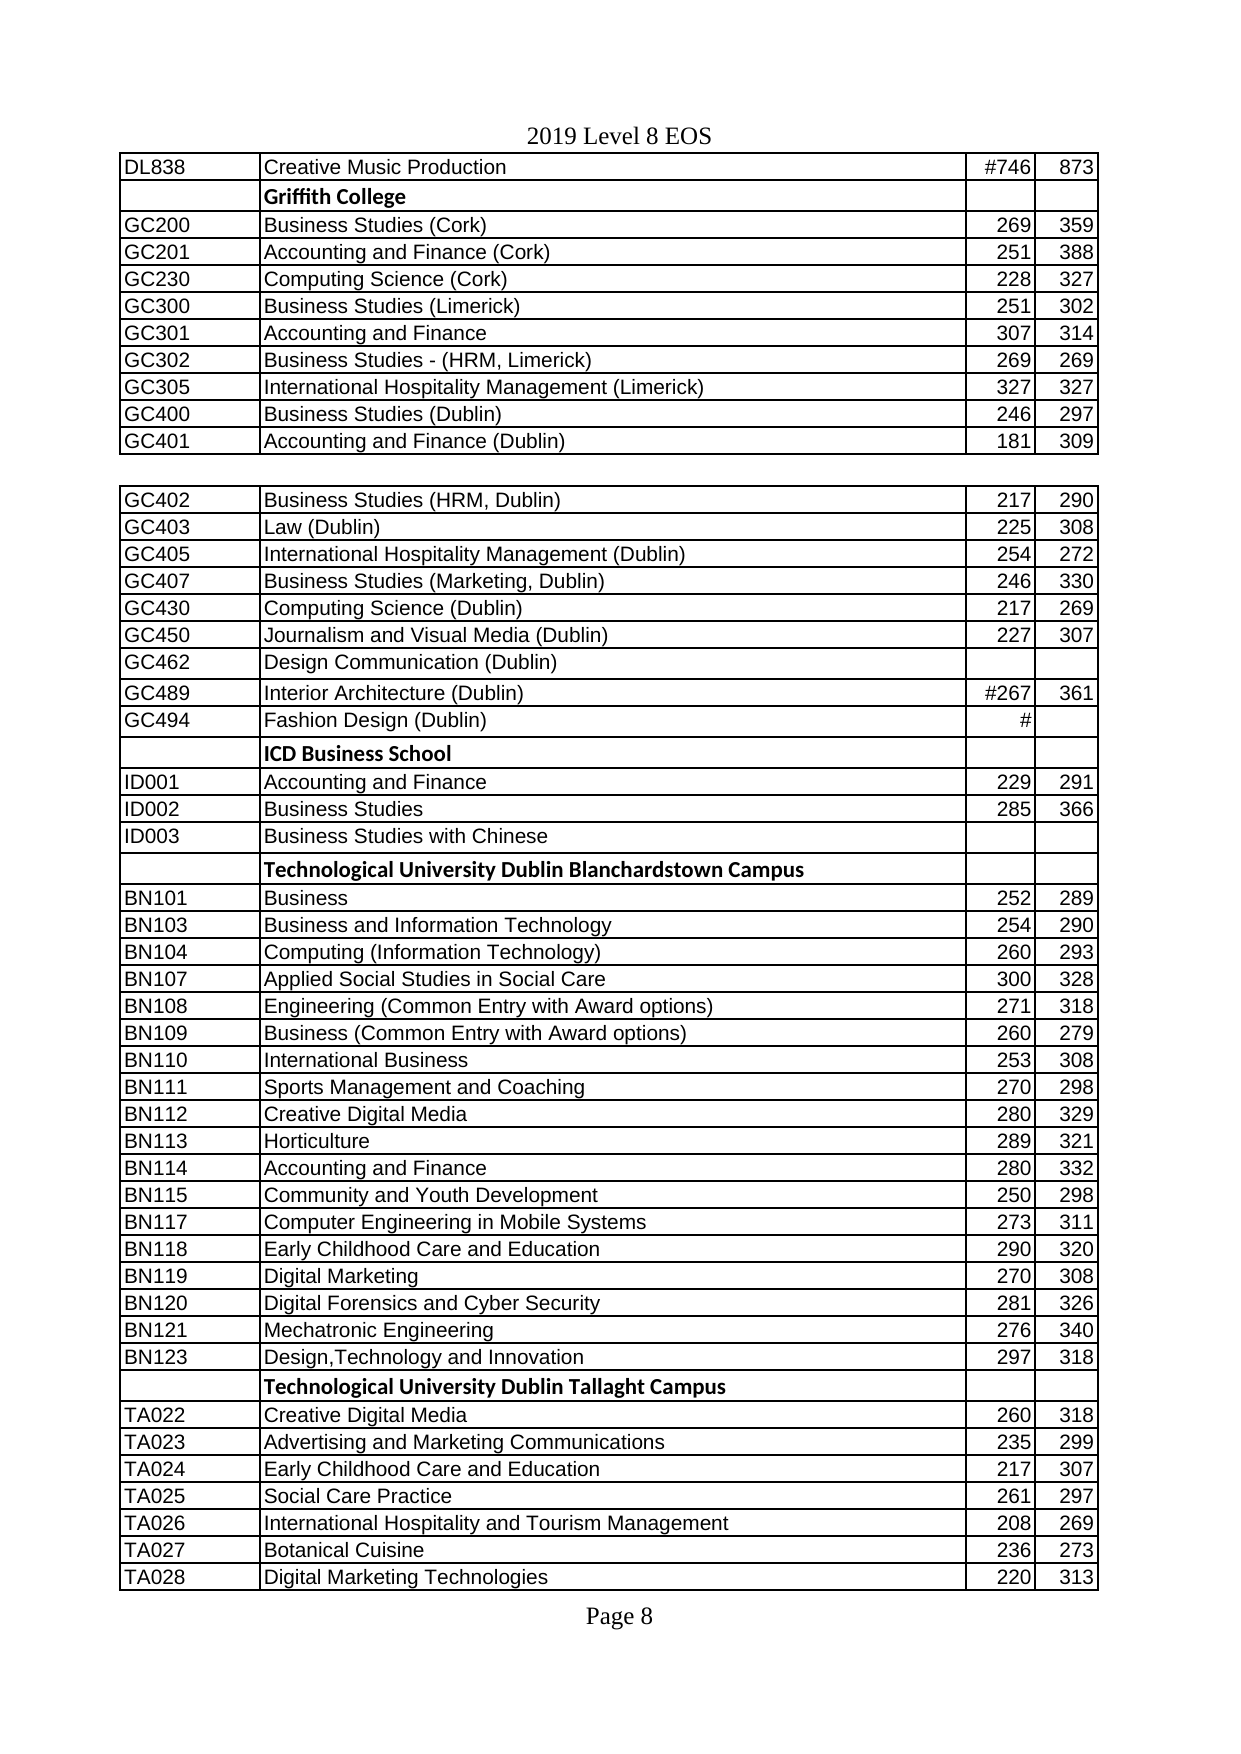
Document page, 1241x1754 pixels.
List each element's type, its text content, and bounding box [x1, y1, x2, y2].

table_cell 327 [967, 374, 1034, 399]
table_cell GC407 [121, 568, 259, 593]
table_cell Business and Information Technology [261, 912, 965, 937]
table_cell 227 [967, 622, 1034, 647]
table_cell Journalism and Visual Media (Dublin) [261, 622, 965, 647]
table_cell BN108 [121, 993, 259, 1018]
table_cell 269 [1036, 595, 1097, 620]
table_cell 273 [1036, 1537, 1097, 1562]
table_cell Creative Digital Media [261, 1402, 965, 1427]
table_cell TA027 [121, 1537, 259, 1562]
table_cell Computing Science (Cork) [261, 266, 965, 291]
table_cell 254 [967, 912, 1034, 937]
table_cell TA023 [121, 1429, 259, 1454]
table_cell Accounting and Finance [261, 320, 965, 345]
table_cell Law (Dublin) [261, 514, 965, 539]
table_cell International Hospitality Management (Dublin) [261, 541, 965, 566]
table_cell 217 [967, 595, 1034, 620]
table_cell GC462 [121, 649, 259, 678]
table_cell 269 [1036, 1510, 1097, 1535]
table_cell 309 [1036, 428, 1097, 453]
table_cell Business (Common Entry with Award options) [261, 1020, 965, 1045]
table_header 290 [1036, 487, 1097, 512]
table_cell BN112 [121, 1101, 259, 1126]
table_cell [1036, 649, 1097, 678]
table_cell 281 [967, 1290, 1034, 1315]
table_cell 308 [1036, 1263, 1097, 1288]
table_cell 320 [1036, 1236, 1097, 1261]
table_cell GC201 [121, 239, 259, 264]
table_cell 308 [1036, 514, 1097, 539]
table_cell Computer Engineering in Mobile Systems [261, 1209, 965, 1234]
table_cell 327 [1036, 374, 1097, 399]
table_cell [967, 181, 1034, 210]
table_cell GC489 [121, 680, 259, 705]
table_cell 229 [967, 769, 1034, 794]
table_cell Business Studies (Dublin) [261, 401, 965, 426]
table_cell BN115 [121, 1182, 259, 1207]
table_cell 276 [967, 1317, 1034, 1342]
table_cell Business Studies (Marketing, Dublin) [261, 568, 965, 593]
table_cell 273 [967, 1209, 1034, 1234]
table_cell Business Studies with Chinese [261, 823, 965, 852]
table_cell #267 [967, 680, 1034, 705]
table_cell 208 [967, 1510, 1034, 1535]
table_cell 314 [1036, 320, 1097, 345]
table_cell International Hospitality Management (Limerick) [261, 374, 965, 399]
table_cell ID003 [121, 823, 259, 852]
table_cell Computing Science (Dublin) [261, 595, 965, 620]
table_cell ID002 [121, 796, 259, 821]
table_cell 260 [967, 1402, 1034, 1427]
table_cell 225 [967, 514, 1034, 539]
table_cell BN113 [121, 1128, 259, 1153]
table_cell 307 [1036, 622, 1097, 647]
table_cell 270 [967, 1074, 1034, 1099]
table_cell # [967, 707, 1034, 736]
table_cell Digital Marketing [261, 1263, 965, 1288]
table_cell Business [261, 885, 965, 910]
table_cell 326 [1036, 1290, 1097, 1315]
table_cell [967, 738, 1034, 767]
table_cell [1036, 854, 1097, 883]
table_cell 291 [1036, 769, 1097, 794]
table_cell 253 [967, 1047, 1034, 1072]
table_cell TA024 [121, 1456, 259, 1481]
table_cell BN117 [121, 1209, 259, 1234]
table_cell 300 [967, 966, 1034, 991]
table_cell Community and Youth Development [261, 1182, 965, 1207]
table_cell BN121 [121, 1317, 259, 1342]
table_cell 252 [967, 885, 1034, 910]
table_cell [1036, 823, 1097, 852]
table_cell BN119 [121, 1263, 259, 1288]
table_cell Design Communication (Dublin) [261, 649, 965, 678]
table_cell BN118 [121, 1236, 259, 1261]
table_cell Fashion Design (Dublin) [261, 707, 965, 736]
table_cell BN110 [121, 1047, 259, 1072]
table_cell Applied Social Studies in Social Care [261, 966, 965, 991]
table_cell 260 [967, 1020, 1034, 1045]
table_cell 361 [1036, 680, 1097, 705]
table_cell [121, 738, 259, 767]
table_cell 217 [967, 1456, 1034, 1481]
table_cell Technological University Dublin Blanchardstown Campus [261, 854, 965, 883]
table_cell [967, 854, 1034, 883]
table_cell 254 [967, 541, 1034, 566]
table_cell Business Studies (Cork) [261, 212, 965, 237]
table_cell 269 [1036, 347, 1097, 372]
table_cell GC300 [121, 293, 259, 318]
table_cell 297 [967, 1344, 1034, 1369]
table_cell 246 [967, 568, 1034, 593]
table_cell GC403 [121, 514, 259, 539]
table_cell Digital Forensics and Cyber Security [261, 1290, 965, 1315]
table_cell BN101 [121, 885, 259, 910]
table_cell Accounting and Finance (Dublin) [261, 428, 965, 453]
table_cell [121, 181, 259, 210]
table_cell Engineering (Common Entry with Award options) [261, 993, 965, 1018]
table_cell 260 [967, 939, 1034, 964]
table_cell 269 [967, 212, 1034, 237]
table_cell [967, 1371, 1034, 1400]
table_cell GC200 [121, 212, 259, 237]
table_cell TA022 [121, 1402, 259, 1427]
table_cell Design,Technology and Innovation [261, 1344, 965, 1369]
table_cell International Business [261, 1047, 965, 1072]
table_cell 311 [1036, 1209, 1097, 1234]
table_cell TA025 [121, 1483, 259, 1508]
table_cell 289 [967, 1128, 1034, 1153]
table_cell 308 [1036, 1047, 1097, 1072]
table_cell Early Childhood Care and Education [261, 1456, 965, 1481]
table_cell BN109 [121, 1020, 259, 1045]
table_cell 251 [967, 239, 1034, 264]
table_cell Horticulture [261, 1128, 965, 1153]
table_cell 297 [1036, 1483, 1097, 1508]
table_cell BN104 [121, 939, 259, 964]
table_header GC402 [121, 487, 259, 512]
table_cell Business Studies [261, 796, 965, 821]
table_header 217 [967, 487, 1034, 512]
table_cell ICD Business School [261, 738, 965, 767]
table_cell [967, 823, 1034, 852]
table_cell GC494 [121, 707, 259, 736]
table_cell 228 [967, 266, 1034, 291]
table_cell TA028 [121, 1564, 259, 1589]
table_cell GC305 [121, 374, 259, 399]
table_cell Early Childhood Care and Education [261, 1236, 965, 1261]
table_cell 290 [1036, 912, 1097, 937]
table_cell 298 [1036, 1182, 1097, 1207]
table_cell 327 [1036, 266, 1097, 291]
table_cell Creative Digital Media [261, 1101, 965, 1126]
table_cell 293 [1036, 939, 1097, 964]
table_cell [1036, 1371, 1097, 1400]
table_cell 329 [1036, 1101, 1097, 1126]
table_cell Sports Management and Coaching [261, 1074, 965, 1099]
table_cell Griffith College [261, 181, 965, 210]
table_cell Botanical Cuisine [261, 1537, 965, 1562]
table_cell 298 [1036, 1074, 1097, 1099]
table_cell 261 [967, 1483, 1034, 1508]
table_cell 332 [1036, 1155, 1097, 1180]
table_cell GC405 [121, 541, 259, 566]
table_cell Advertising and Marketing Communications [261, 1429, 965, 1454]
table_cell BN111 [121, 1074, 259, 1099]
table_cell GC450 [121, 622, 259, 647]
table_cell GC230 [121, 266, 259, 291]
table_cell 873 [1036, 154, 1097, 179]
table_cell Accounting and Finance [261, 769, 965, 794]
table_cell 279 [1036, 1020, 1097, 1045]
table_cell 318 [1036, 1344, 1097, 1369]
table_cell 271 [967, 993, 1034, 1018]
table_cell 318 [1036, 1402, 1097, 1427]
table_cell BN123 [121, 1344, 259, 1369]
table_cell 246 [967, 401, 1034, 426]
table_cell BN103 [121, 912, 259, 937]
table_cell 235 [967, 1429, 1034, 1454]
table_cell 285 [967, 796, 1034, 821]
table_cell 289 [1036, 885, 1097, 910]
table_cell 251 [967, 293, 1034, 318]
table_cell 307 [1036, 1456, 1097, 1481]
table_cell 313 [1036, 1564, 1097, 1589]
table_cell BN120 [121, 1290, 259, 1315]
table_cell 307 [967, 320, 1034, 345]
table_cell 299 [1036, 1429, 1097, 1454]
table_cell 302 [1036, 293, 1097, 318]
table_cell 280 [967, 1101, 1034, 1126]
table_cell Accounting and Finance [261, 1155, 965, 1180]
table_cell 270 [967, 1263, 1034, 1288]
table_cell Computing (Information Technology) [261, 939, 965, 964]
table_cell Digital Marketing Technologies [261, 1564, 965, 1589]
table_cell 318 [1036, 993, 1097, 1018]
table_cell 250 [967, 1182, 1034, 1207]
table_cell BN114 [121, 1155, 259, 1180]
table_cell 280 [967, 1155, 1034, 1180]
table_cell Technological University Dublin Tallaght Campus [261, 1371, 965, 1400]
table_cell GC401 [121, 428, 259, 453]
table_cell International Hospitality and Tourism Management [261, 1510, 965, 1535]
table_cell #746 [967, 154, 1034, 179]
table_cell [1036, 738, 1097, 767]
table_cell 321 [1036, 1128, 1097, 1153]
table_cell [121, 854, 259, 883]
table_cell Mechatronic Engineering [261, 1317, 965, 1342]
table_cell GC302 [121, 347, 259, 372]
table_cell 328 [1036, 966, 1097, 991]
table_cell 297 [1036, 401, 1097, 426]
table_cell TA026 [121, 1510, 259, 1535]
table_cell GC400 [121, 401, 259, 426]
table_cell 340 [1036, 1317, 1097, 1342]
table_cell Business Studies - (HRM, Limerick) [261, 347, 965, 372]
table_cell Interior Architecture (Dublin) [261, 680, 965, 705]
table_cell 359 [1036, 212, 1097, 237]
table_header Business Studies (HRM, Dublin) [261, 487, 965, 512]
table_cell BN107 [121, 966, 259, 991]
table_cell 220 [967, 1564, 1034, 1589]
table_cell ID001 [121, 769, 259, 794]
table_cell 366 [1036, 796, 1097, 821]
table_cell Social Care Practice [261, 1483, 965, 1508]
table_cell GC301 [121, 320, 259, 345]
table_cell [1036, 707, 1097, 736]
table_cell [121, 1371, 259, 1400]
table_cell 330 [1036, 568, 1097, 593]
table_cell Creative Music Production [261, 154, 965, 179]
table_cell DL838 [121, 154, 259, 179]
table_cell GC430 [121, 595, 259, 620]
table_cell 269 [967, 347, 1034, 372]
table_cell Accounting and Finance (Cork) [261, 239, 965, 264]
table_cell 388 [1036, 239, 1097, 264]
table_cell 236 [967, 1537, 1034, 1562]
table_cell 272 [1036, 541, 1097, 566]
table_cell [967, 649, 1034, 678]
table_cell 290 [967, 1236, 1034, 1261]
table_cell [1036, 181, 1097, 210]
table_cell Business Studies (Limerick) [261, 293, 965, 318]
table_cell 181 [967, 428, 1034, 453]
